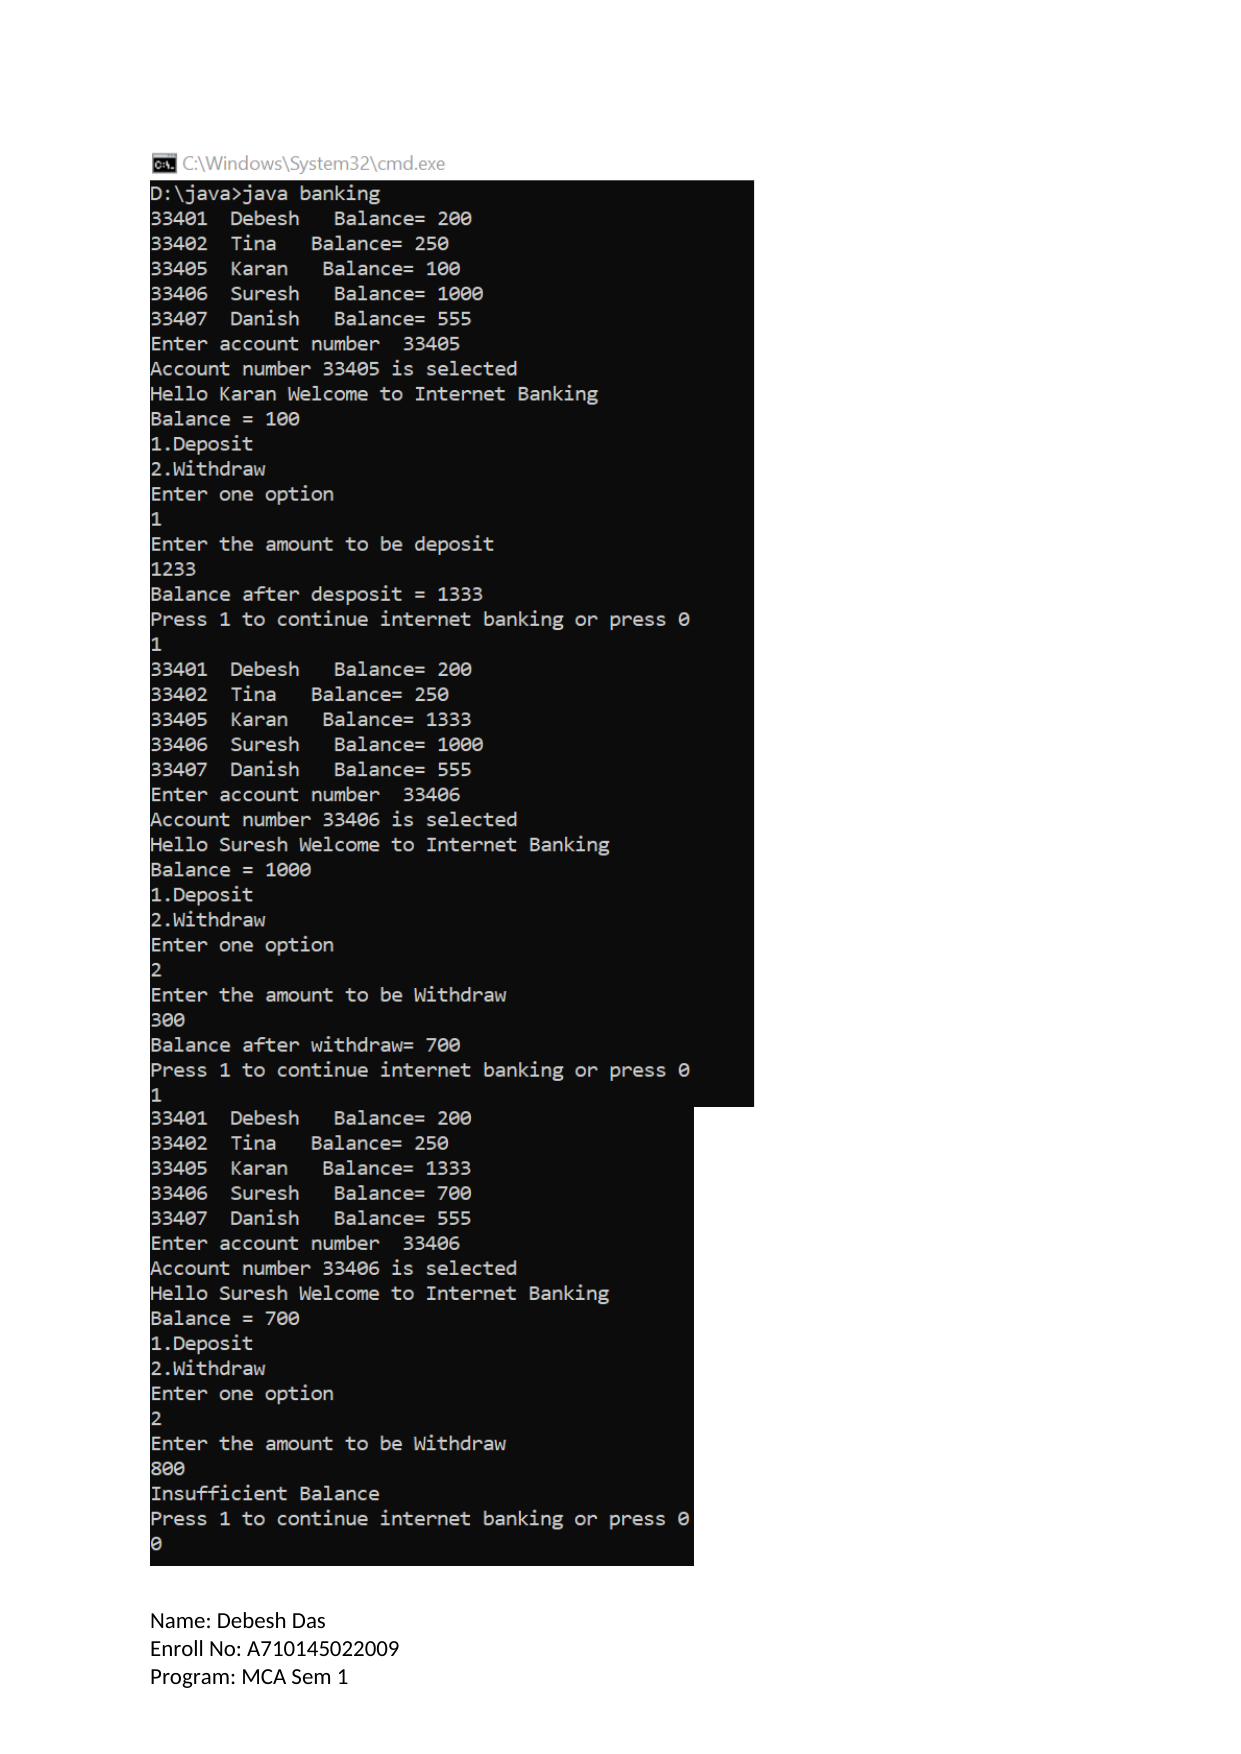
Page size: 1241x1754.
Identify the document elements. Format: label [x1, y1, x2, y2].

picture [150, 150, 755, 1566]
